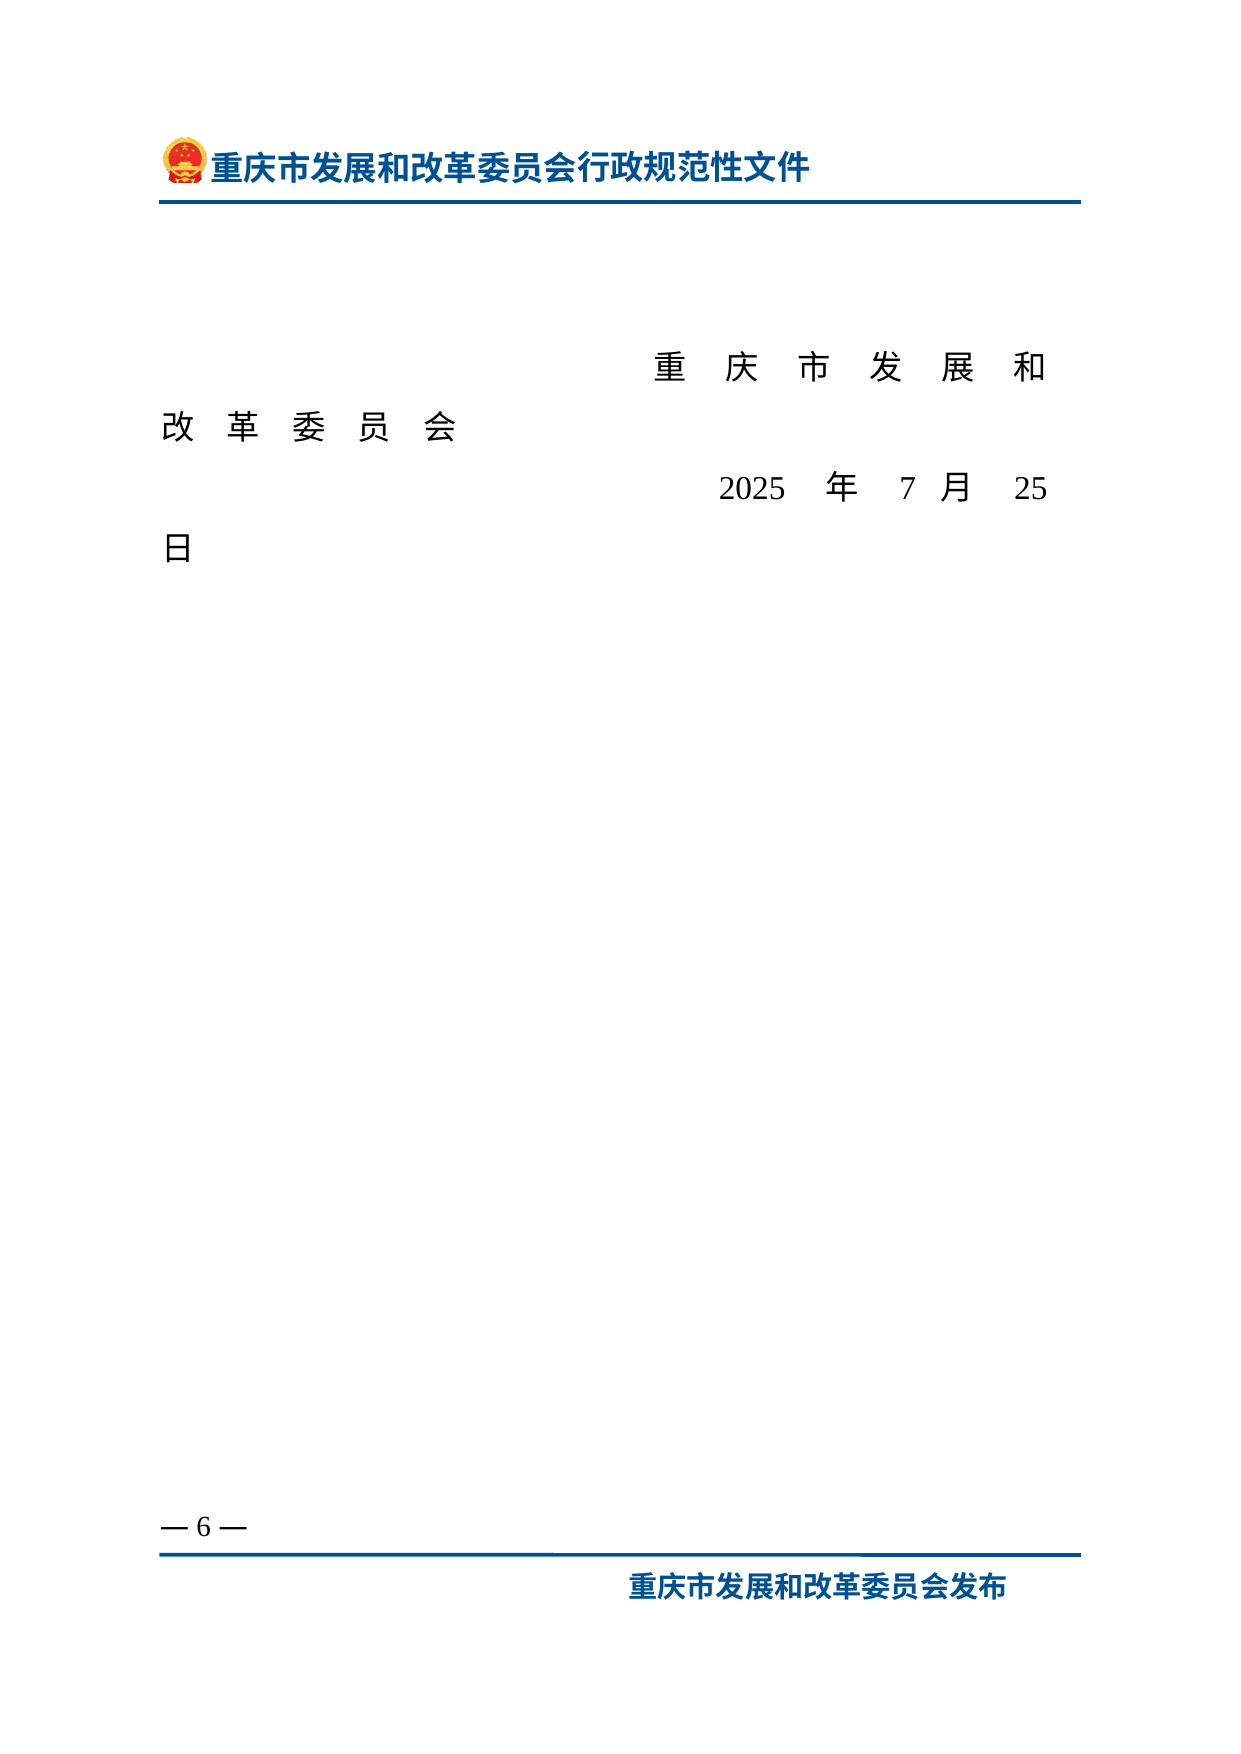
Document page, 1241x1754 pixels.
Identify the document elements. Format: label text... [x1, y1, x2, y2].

text 重庆市发展和改革委员会 [161, 334, 1079, 455]
picture [159, 136, 210, 187]
text 2025年7月25日 [161, 455, 1079, 576]
